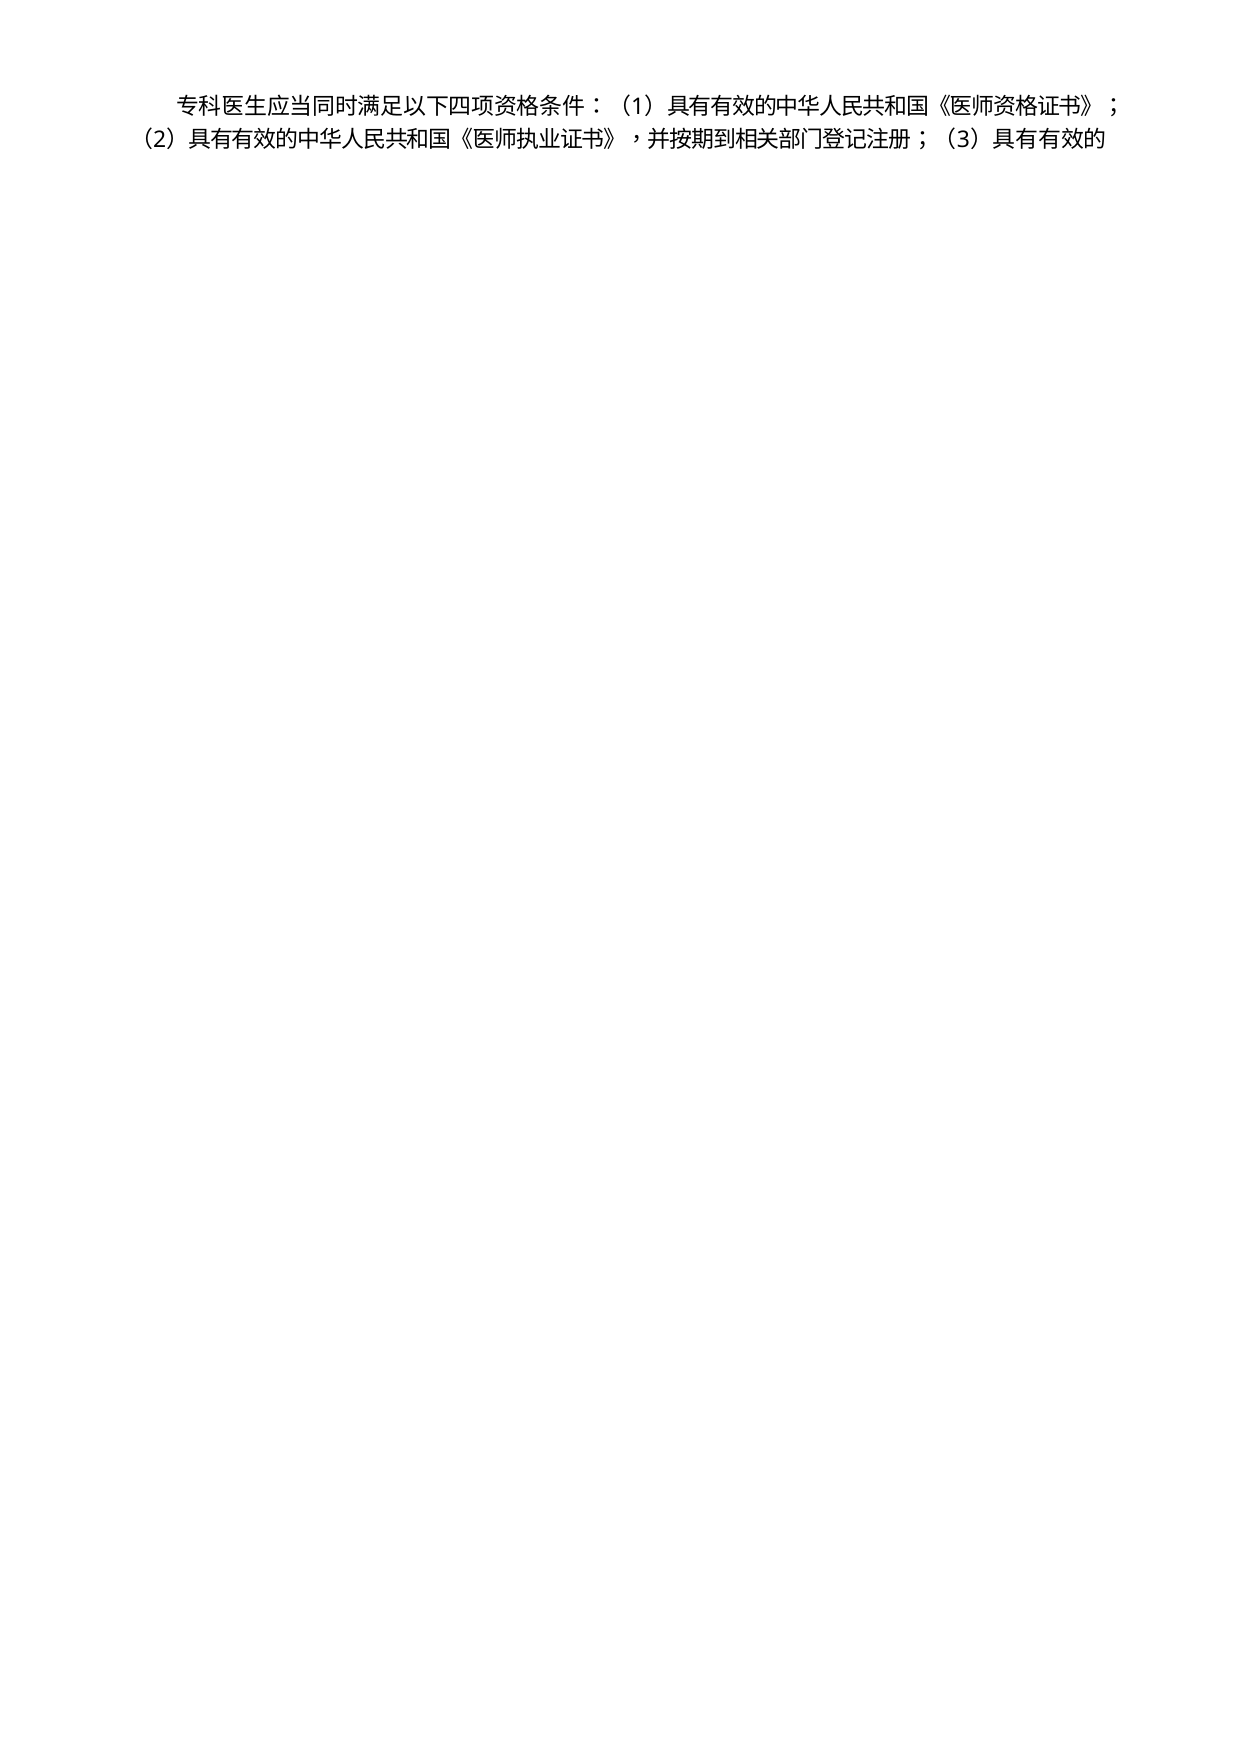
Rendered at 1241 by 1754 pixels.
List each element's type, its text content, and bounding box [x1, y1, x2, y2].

text 专科医生应当同时满足以下四项资格条件：（1）具有有效的中华人民共和国《医师资格证书》； [176, 89, 1134, 121]
text （2）具有有效的中华人民共和国《医师执业证书》，并按期到相关部门登记注册；（3）具有有效的 [130, 123, 1134, 154]
